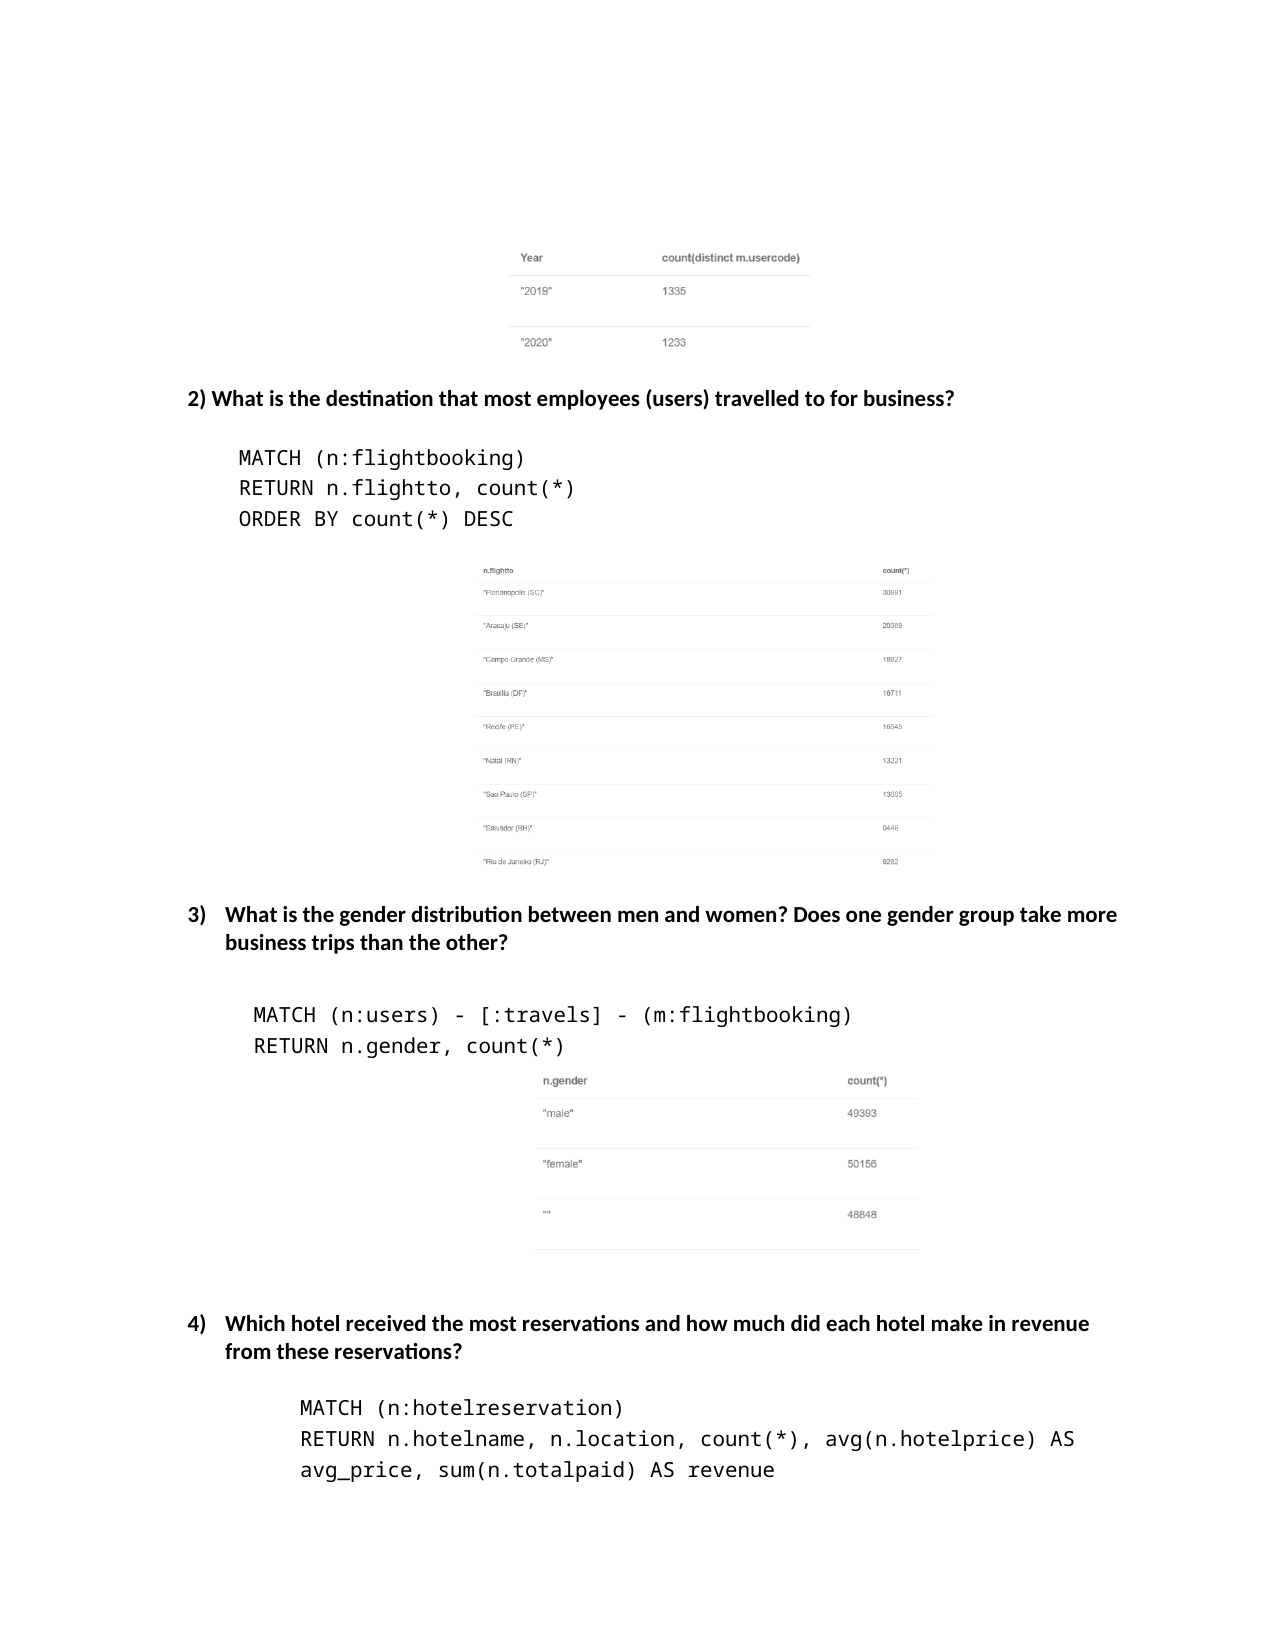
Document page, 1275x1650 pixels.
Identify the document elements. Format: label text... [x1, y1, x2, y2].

text MATCH (n:hotelreservation) [300, 1393, 1125, 1422]
list 2) What is the destination that most employees (users) travelled to for business? [187, 384, 1125, 412]
picture [508, 248, 811, 362]
list What is the gender distribution between men and women? Does one gender group take more business trips than the other? [187, 900, 1125, 956]
list RETURN n.flightto, count(*) [239, 473, 1125, 502]
text RETURN n.hotelname, n.location, count(*), avg(n.hotelprice) AS avg_price, sum(n.totalpaid) AS revenue [300, 1424, 1125, 1483]
picture [535, 1066, 919, 1250]
list MATCH (n:flightbooking) [239, 443, 1125, 471]
text MATCH (n:users) - [:travels] - (m:flightbooking) [253, 1000, 1125, 1029]
text RETURN n.gender, count(*) [253, 1031, 1125, 1059]
list Which hotel received the most reservations and how much did each hotel make in revenue from these reservations? [187, 1309, 1125, 1365]
picture [475, 562, 932, 880]
list ORDER BY count(*) DESC [239, 504, 1125, 532]
